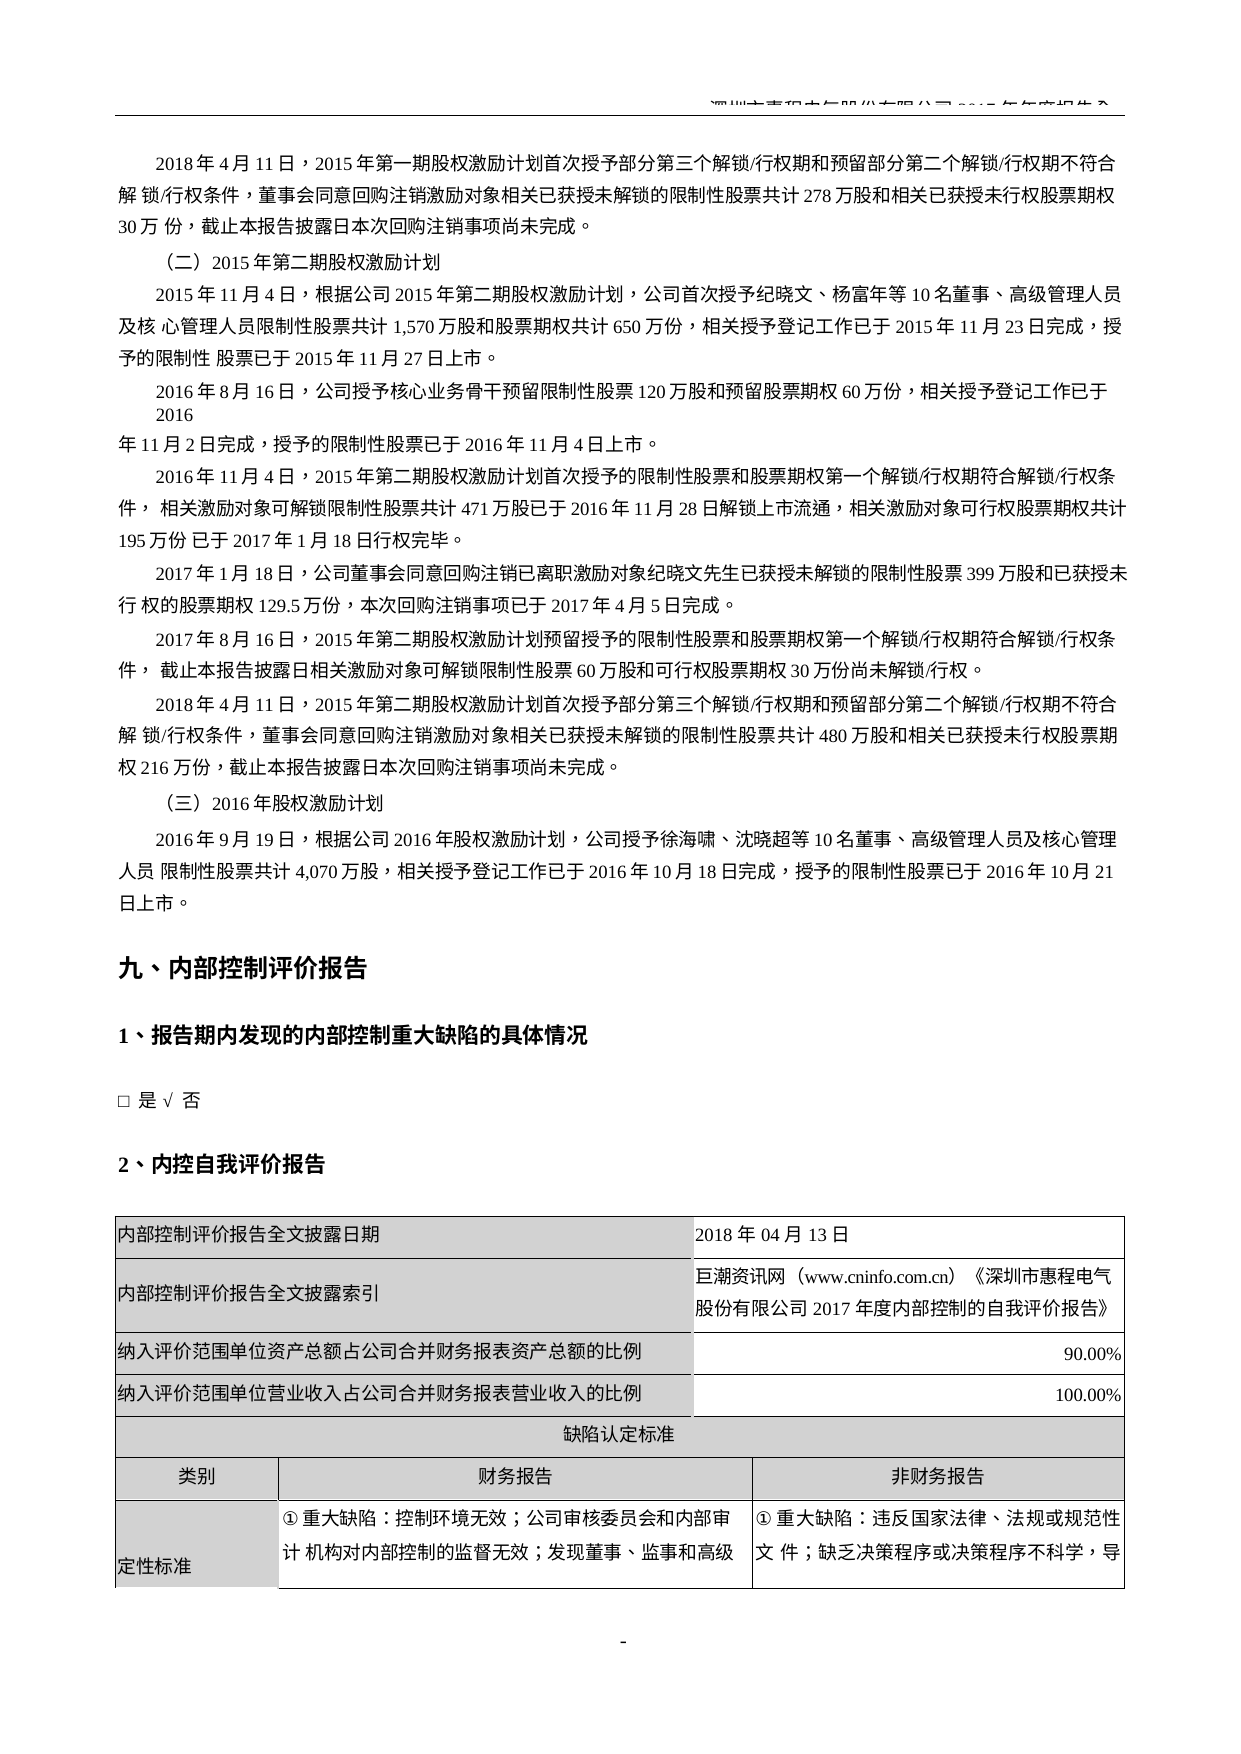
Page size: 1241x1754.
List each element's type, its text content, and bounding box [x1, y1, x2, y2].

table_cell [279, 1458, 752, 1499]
text （二）2015年第二期股权激励计划 [156, 249, 1132, 274]
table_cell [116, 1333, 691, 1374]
text 2018年4月11日，2015年第一期股权激励计划首次授予部分第三个解锁/行权期和预留部分第二个解锁/行权期不符合解 锁/行权条件，董事会同意回购注销激励对象相关已获授未解锁的限制性股票共计278万股和相关已获授未行权股票期权30万 份，截止本报告披露日本次回购注销事项尚未完成。 [118, 150, 1132, 239]
text 2016年11月4日，2015年第二期股权激励计划首次授予的限制性股票和股票期权第一个解锁/行权期符合解锁/行权条件， 相关激励对象可解锁限制性股票共计471万股已于2016年11月28日解锁上市流通，相关激励对象可行权股票期权共计195万份 已于2017年1月18日行权完毕。 [118, 464, 1133, 553]
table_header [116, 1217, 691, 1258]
text 2015年11月4日，根据公司2015年第二期股权激励计划，公司首次授予纪晓文、杨富年等10名董事、高级管理人员及核 心管理人员限制性股票共计1,570万股和股票期权共计650万份，相关授予登记工作已于2015年11月23日完成，授予的限制性 股票已于2015年11月27日上市。 [118, 281, 1122, 370]
text 2017年1月18日，公司董事会同意回购注销已离职激励对象纪晓文先生已获授未解锁的限制性股票399万股和已获授未行 权的股票期权129.5万份，本次回购注销事项已于2017年4月5日完成。 [118, 561, 1132, 618]
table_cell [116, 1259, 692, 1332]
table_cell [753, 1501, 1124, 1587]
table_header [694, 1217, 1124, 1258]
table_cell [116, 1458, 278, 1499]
text 年11月2日完成，授予的限制性股票已于2016年11月4日上市。 [118, 432, 1132, 457]
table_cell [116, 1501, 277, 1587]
subtitle 九、内部控制评价报告 [118, 950, 1132, 984]
text 2016年8月16日，公司授予核心业务骨干预留限制性股票120万股和预留股票期权60万份，相关授予登记工作已于2016 [156, 378, 1132, 425]
text □ 是 √ 否 [118, 1087, 1132, 1112]
subtitle 2、内控自我评价报告 [118, 1149, 1132, 1179]
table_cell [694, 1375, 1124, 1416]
subtitle 1、报告期内发现的内部控制重大缺陷的具体情况 [118, 1020, 1132, 1049]
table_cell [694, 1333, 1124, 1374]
text （三）2016年股权激励计划 [156, 790, 1132, 815]
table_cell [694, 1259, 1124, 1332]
text 2018年4月11日，2015年第二期股权激励计划首次授予部分第三个解锁/行权期和预留部分第二个解锁/行权期不符合解 锁/行权条件，董事会同意回购注销激励对象相关已获授未解锁的限制性股票共计480万股和相关已获授未行权股票期权216 万份，截止本报告披露日本次回购注销事项尚未完成。 [118, 691, 1118, 780]
text 2017年8月16日，2015年第二期股权激励计划预留授予的限制性股票和股票期权第一个解锁/行权期符合解锁/行权条件， 截止本报告披露日相关激励对象可解锁限制性股票60万股和可行权股票期权30万份尚未解锁/行权。 [118, 626, 1133, 683]
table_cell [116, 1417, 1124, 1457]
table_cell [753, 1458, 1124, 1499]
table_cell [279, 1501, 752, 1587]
text 2016年9月19日，根据公司2016年股权激励计划，公司授予徐海啸、沈晓超等10名董事、高级管理人员及核心管理人员 限制性股票共计4,070万股，相关授予登记工作已于2016年10月18日完成，授予的限制性股票已于2016年10月21日上市。 [118, 826, 1123, 915]
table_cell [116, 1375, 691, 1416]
